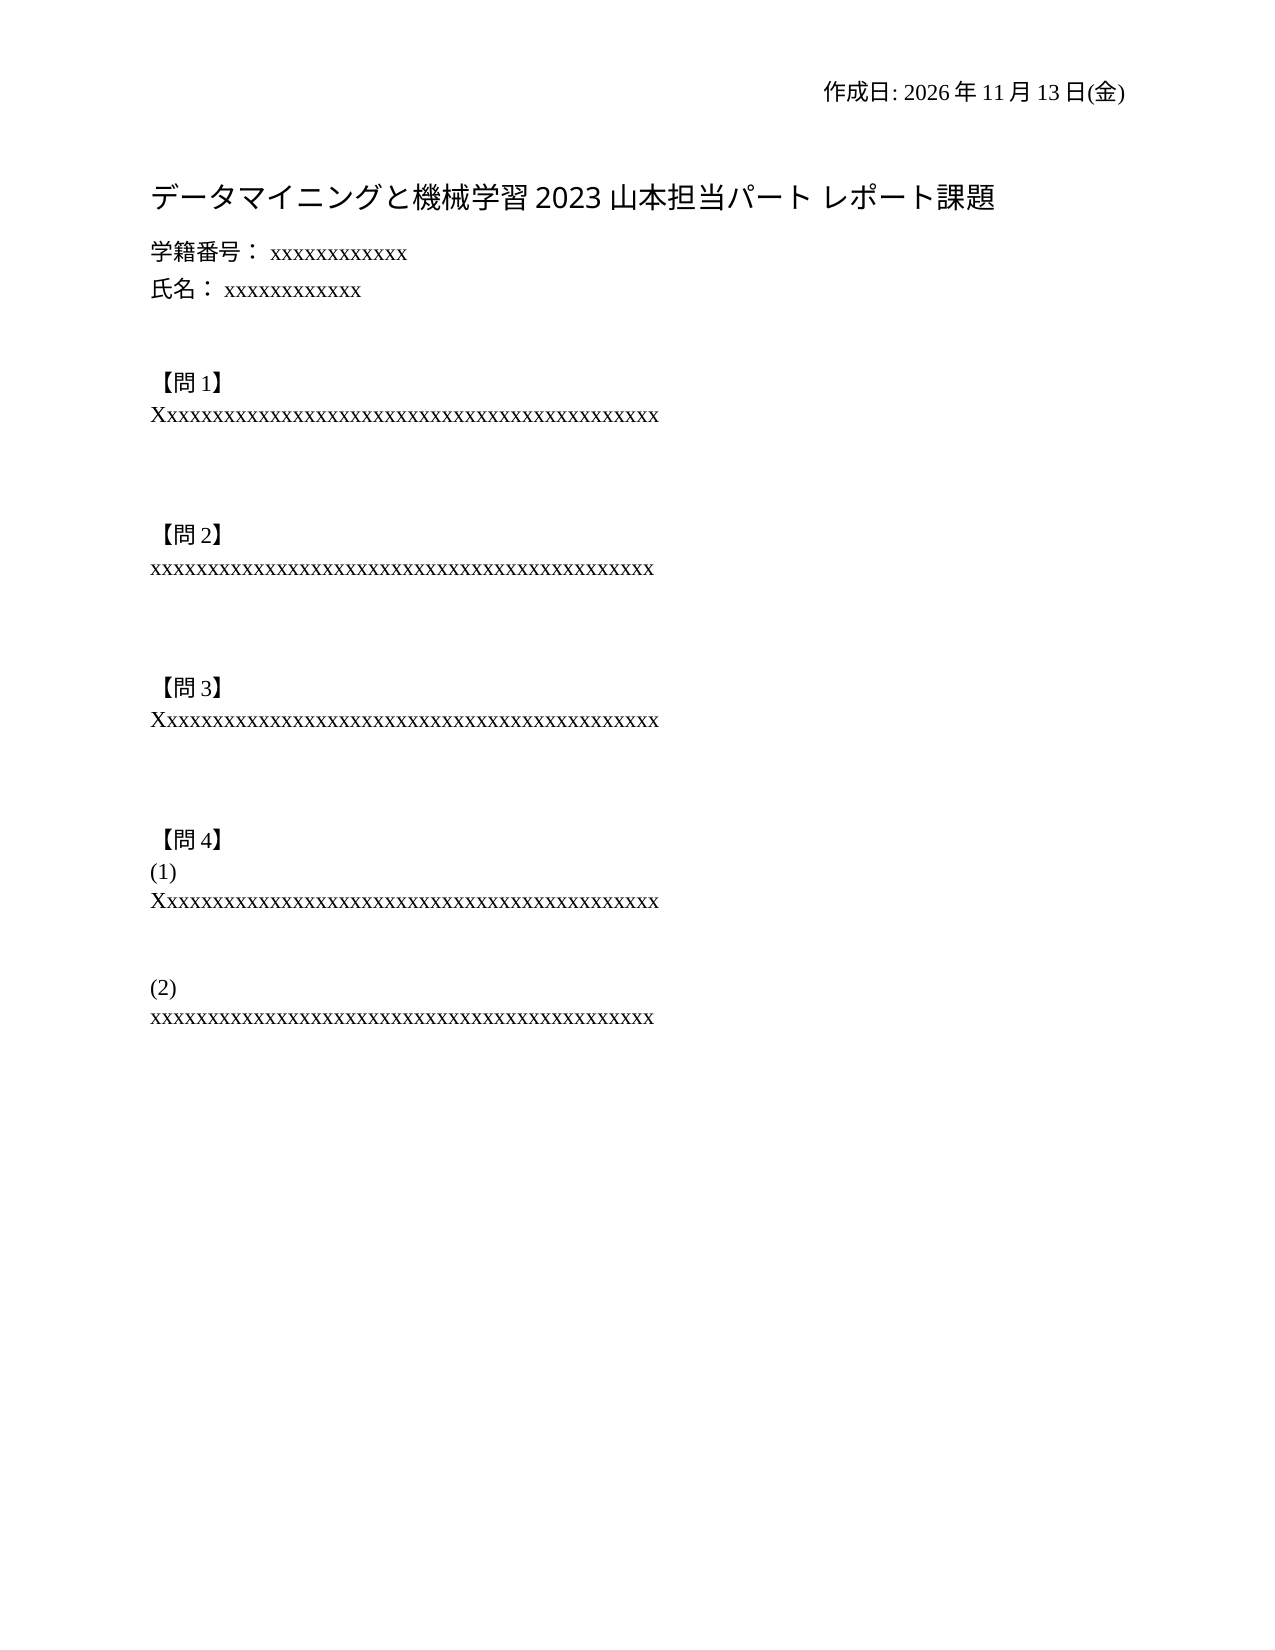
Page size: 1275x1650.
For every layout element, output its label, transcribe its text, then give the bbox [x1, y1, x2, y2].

text 氏名： xxxxxxxxxxxx [150, 271, 1125, 304]
text 【問3】 [150, 669, 1125, 703]
text xxxxxxxxxxxxxxxxxxxxxxxxxxxxxxxxxxxxxxxxxxxx [150, 1003, 1125, 1029]
text 【問4】 [150, 822, 1125, 855]
text (2) [150, 974, 1125, 1000]
text (1) [150, 858, 1125, 884]
text Xxxxxxxxxxxxxxxxxxxxxxxxxxxxxxxxxxxxxxxxxxxx [150, 401, 1125, 428]
text 【問2】 [150, 517, 1125, 550]
text Xxxxxxxxxxxxxxxxxxxxxxxxxxxxxxxxxxxxxxxxxxxx [150, 887, 1125, 913]
text xxxxxxxxxxxxxxxxxxxxxxxxxxxxxxxxxxxxxxxxxxxx [150, 554, 1125, 580]
subtitle データマイニングと機械学習2023 山本担当パート レポート課題 [150, 175, 1125, 217]
text 学籍番号： xxxxxxxxxxxx [150, 234, 1125, 267]
text Xxxxxxxxxxxxxxxxxxxxxxxxxxxxxxxxxxxxxxxxxxxx [150, 706, 1125, 732]
text 【問1】 [150, 365, 1125, 398]
